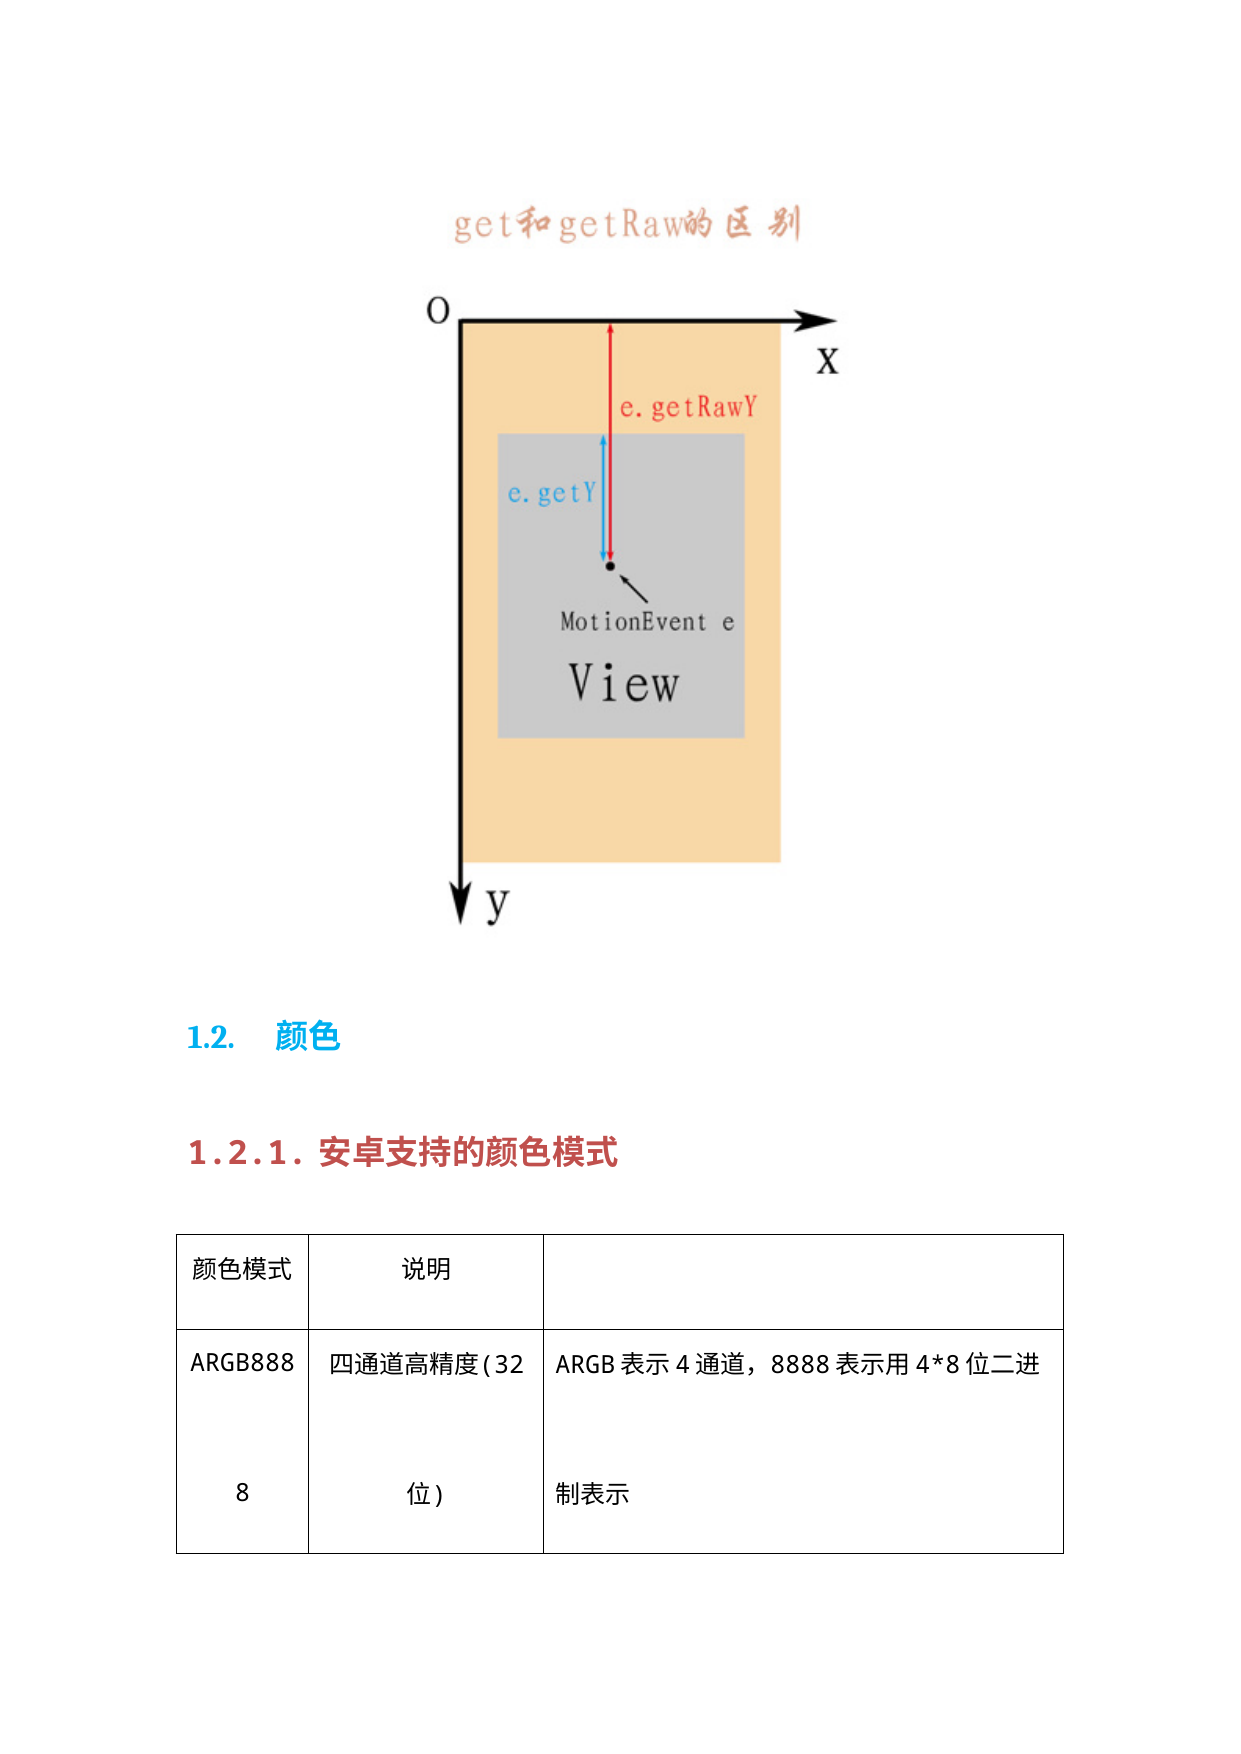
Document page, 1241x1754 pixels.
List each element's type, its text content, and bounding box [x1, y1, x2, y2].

table_cell ARGB表示4通道，8888表示用4*8位二进制表示 [544, 1330, 1063, 1553]
table_header [544, 1235, 1063, 1329]
table_cell 四通道高精度(32位) [309, 1330, 543, 1553]
picture [385, 162, 855, 944]
table_cell ARGB8888 [177, 1330, 308, 1553]
subtitle 颜色 [187, 1002, 1053, 1067]
table_header 颜色模式 [177, 1235, 308, 1329]
table_header 说明 [309, 1235, 543, 1329]
subtitle 安卓支持的颜色模式 [187, 1118, 1053, 1183]
